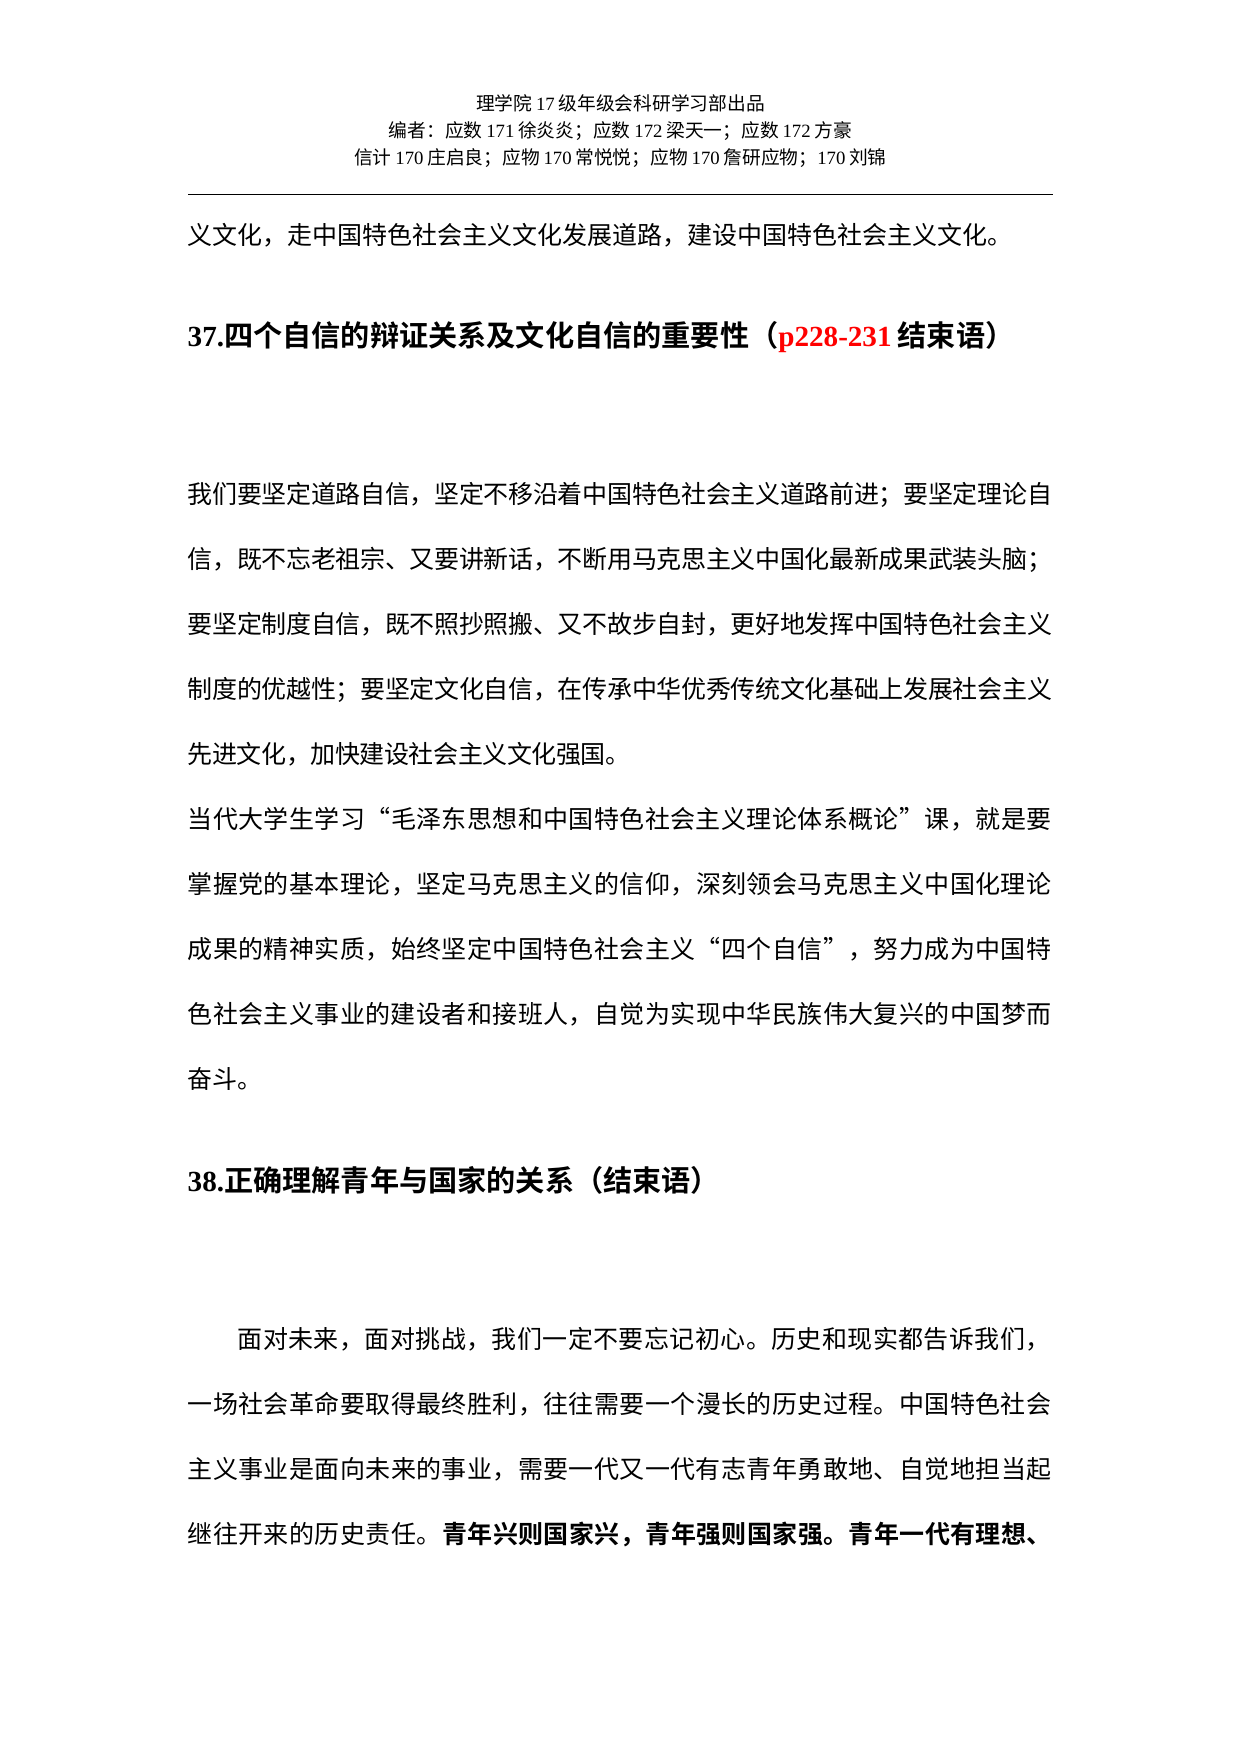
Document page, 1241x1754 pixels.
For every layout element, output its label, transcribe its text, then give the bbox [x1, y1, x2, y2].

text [187, 201, 1053, 266]
text 我们要坚定道路自信，坚定不移沿着中国特色社会主义道路前进；要坚定理论自信，既不忘老祖宗、又要讲新话，不断用马克思主义中国化最新成果武装头脑；要坚定制度自信，既不照抄照搬、又不故步自封，更好地发挥中国特色社会主义制度的优越性；要坚定文化自信，在传承中华优秀传统文化基础上发展社会主义先进文化，加快建设社会主义文化强国。 [187, 460, 1053, 785]
subtitle 37.四个自信的辩证关系及文化自信的重要性（p228-231结束语） [187, 301, 1053, 366]
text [187, 1305, 1053, 1565]
text 当代大学生学习“毛泽东思想和中国特色社会主义理论体系概论”课，就是要掌握党的基本理论，坚定马克思主义的信仰，深刻领会马克思主义中国化理论成果的精神实质，始终坚定中国特色社会主义“四个自信”，努力成为中国特色社会主义事业的建设者和接班人，自觉为实现中华民族伟大复兴的中国梦而奋斗。 [187, 785, 1053, 1110]
subtitle 38.正确理解青年与国家的关系（结束语） [187, 1146, 1053, 1211]
